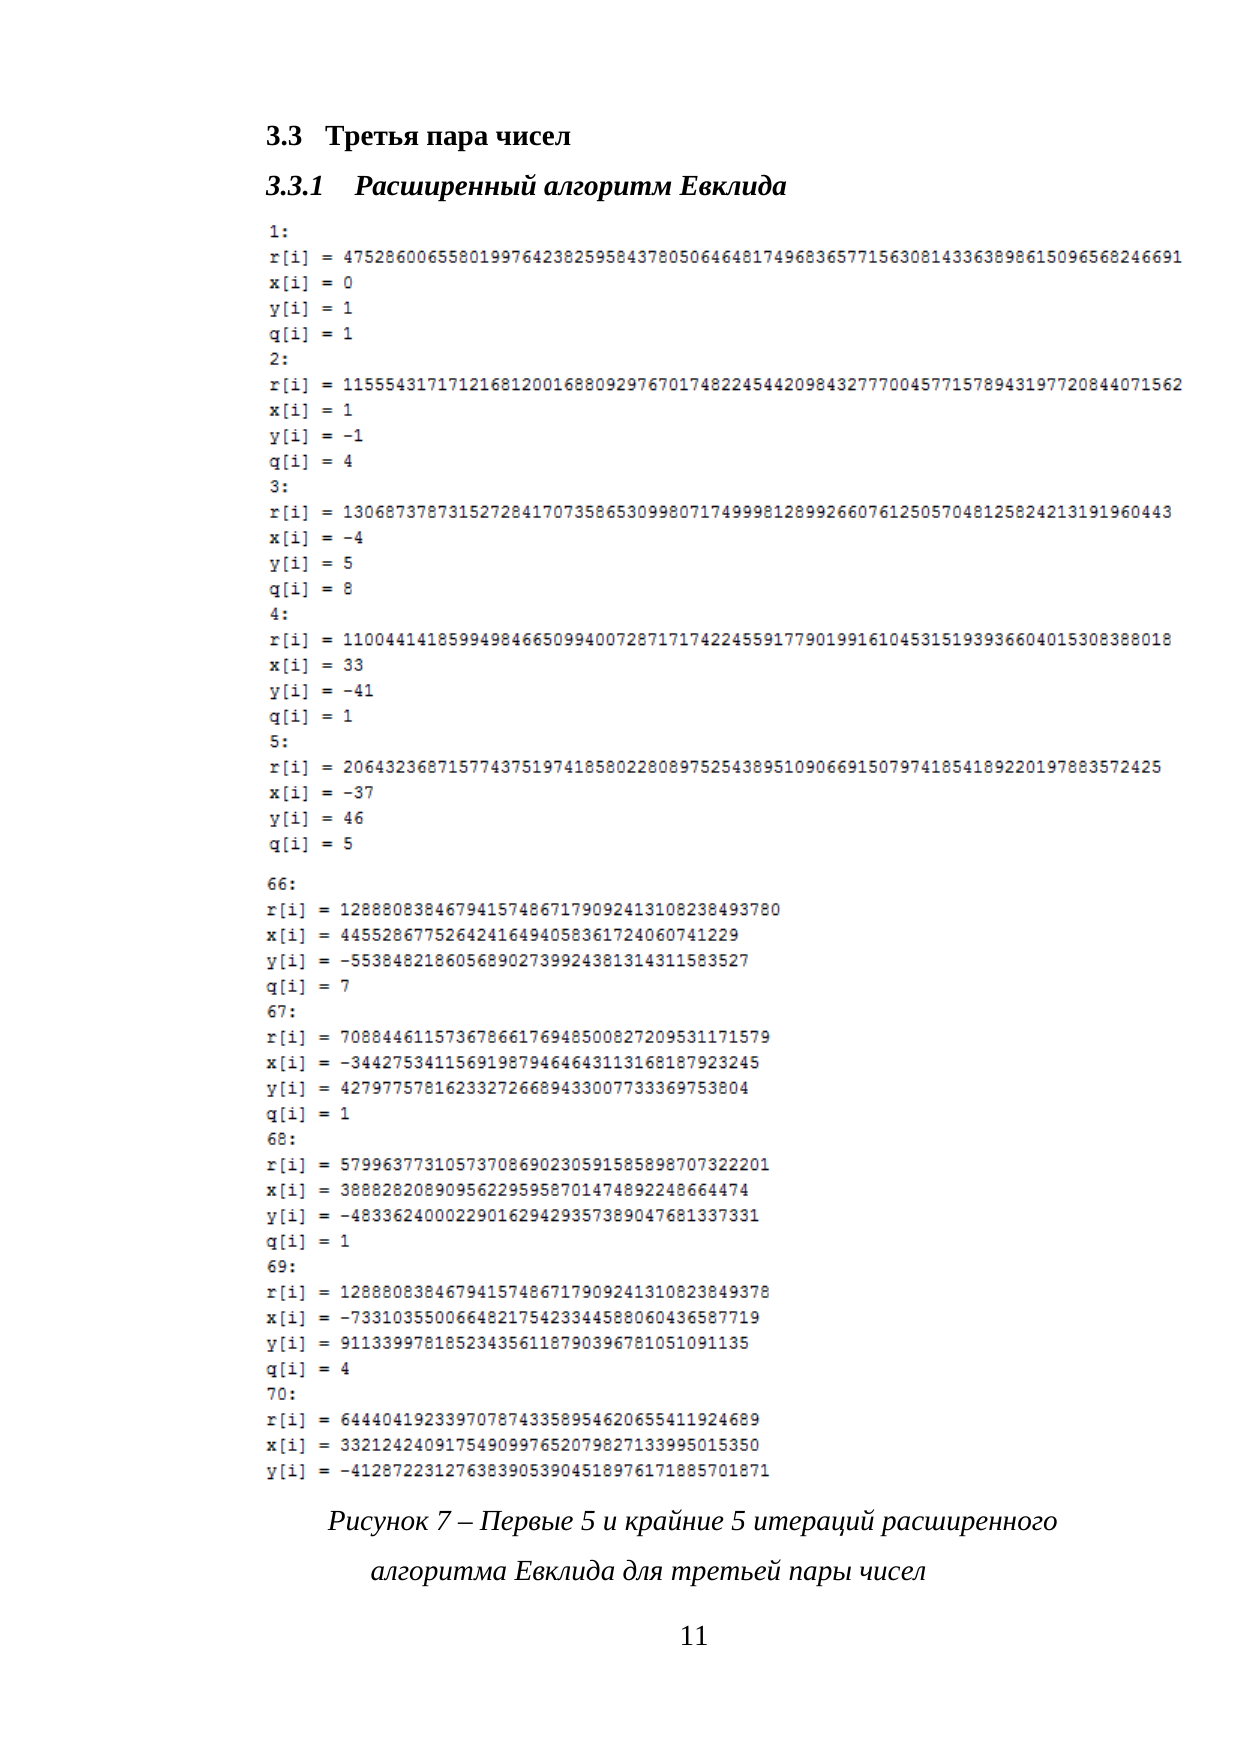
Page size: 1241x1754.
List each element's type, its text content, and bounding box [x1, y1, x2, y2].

text Рисунок 7 – Первые 5 и крайние 5 итераций расширенного алгоритма Евклида для третьей пары чисел [177, 1503, 1122, 1587]
picture [265, 218, 1189, 1487]
subtitle Расширенный алгоритм Евклида [177, 168, 1122, 202]
subtitle Третья пара чисел [177, 118, 1122, 152]
